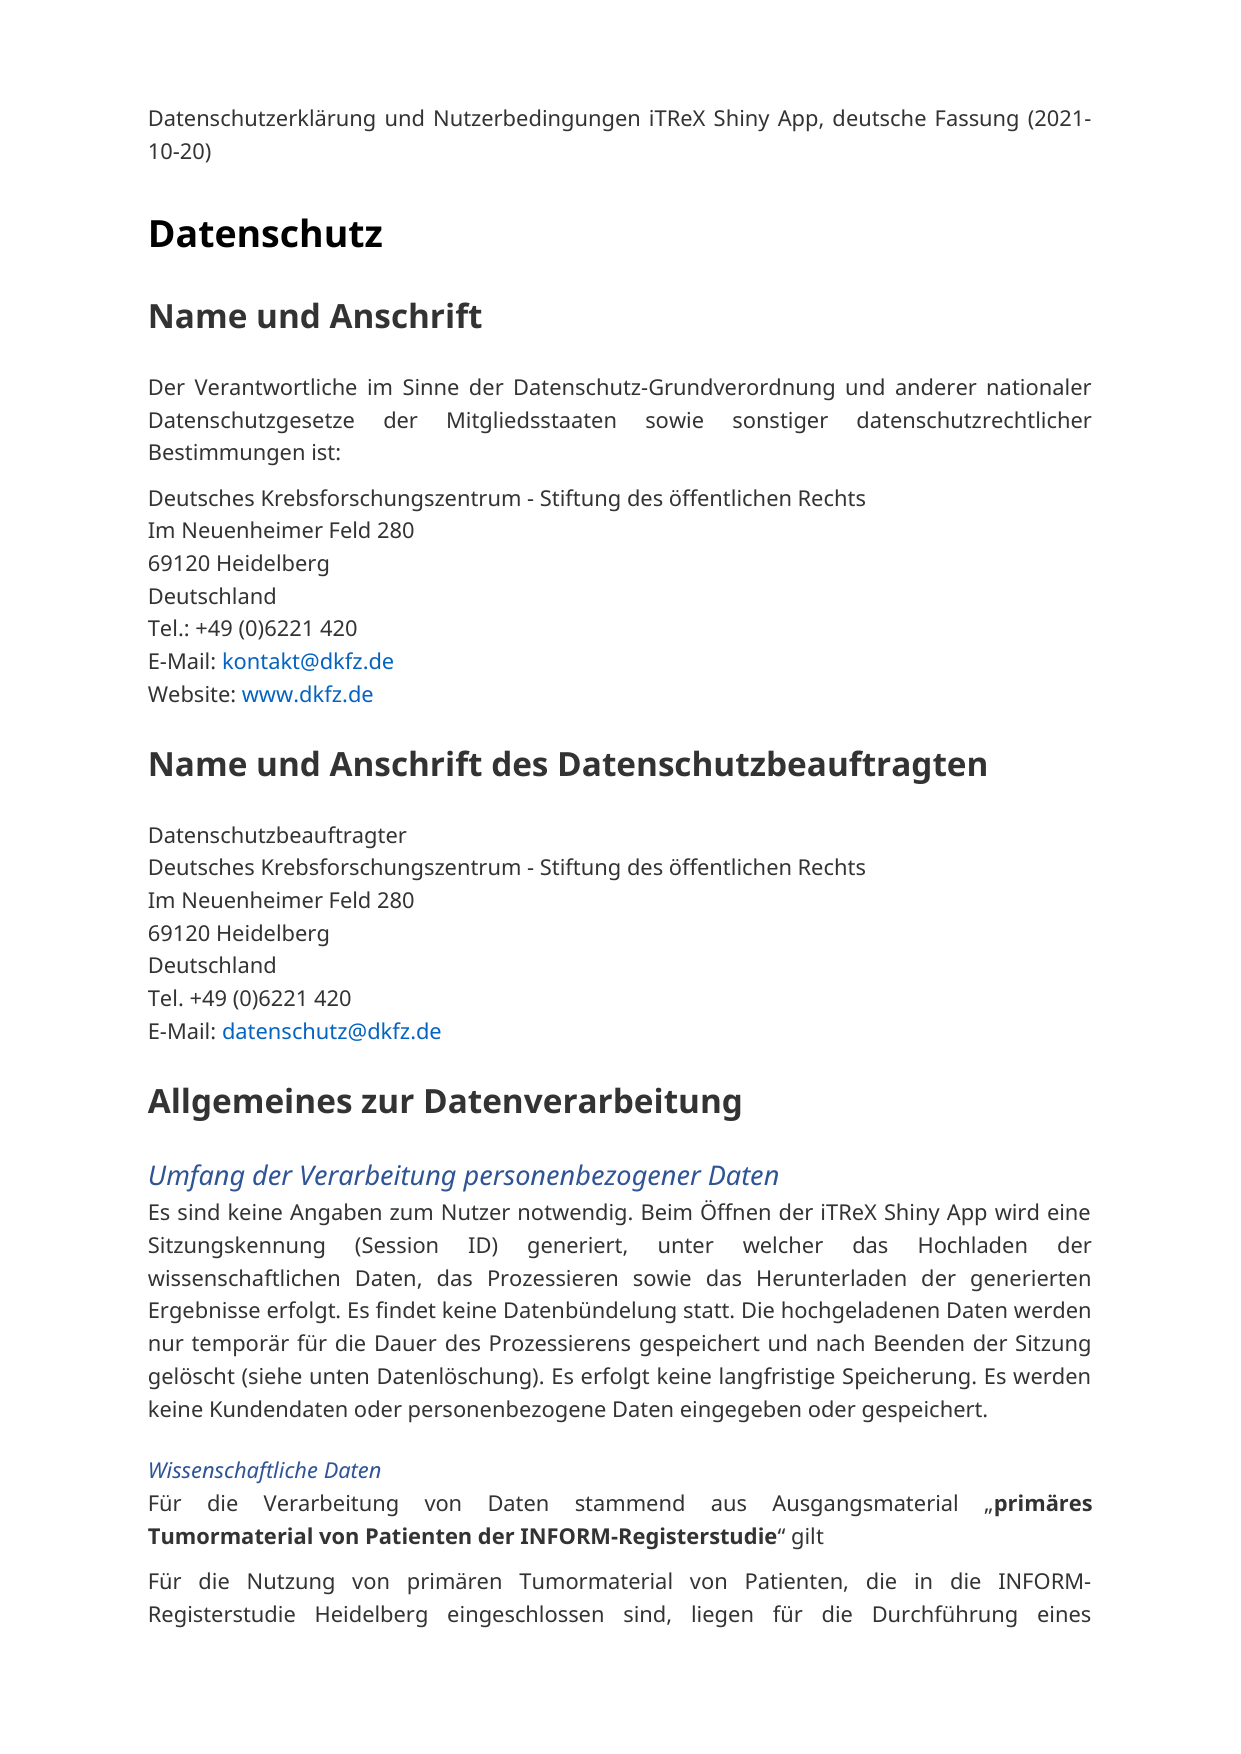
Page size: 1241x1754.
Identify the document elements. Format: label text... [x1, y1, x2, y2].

subtitle Umfang der Verarbeitung personenbezogener Daten [148, 1157, 1093, 1194]
text Deutsches Krebsforschungszentrum - Stiftung des öffentlichen Rechts Im Neuenheimer Feld 280 69120 Heidelberg Deutschland Tel.: +49 (0)6221 420 E-Mail: kontakt@dkfz.de Website: www.dkfz.de [148, 482, 1093, 708]
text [148, 1566, 1093, 1629]
subtitle Allgemeines zur Datenverarbeitung [148, 1078, 1093, 1123]
text Für die Verarbeitung von Daten stammend aus Ausgangsmaterial „primäres Tumormaterial von Patienten der INFORM-Registerstudie“ gilt [148, 1488, 1093, 1551]
subtitle Name und Anschrift [148, 293, 1093, 338]
subtitle Wissenschaftliche Daten [148, 1456, 1093, 1485]
subtitle Datenschutz [148, 207, 1093, 258]
text Es sind keine Angaben zum Nutzer notwendig. Beim Öffnen der iTReX Shiny App wird eine Sitzungskennung (Session ID) generiert, unter welcher das Hochladen der wissenschaftlichen Daten, das Prozessieren sowie das Herunterladen der generierten Ergebnisse erfolgt. Es findet keine Datenbündelung statt. Die hochgeladenen Daten werden nur temporär für die Dauer des Prozessierens gespeichert und nach Beenden der Sitzung gelöscht (siehe unten Datenlöschung). Es erfolgt keine langfristige Speicherung. Es werden keine Kundendaten oder personenbezogene Daten eingegeben oder gespeichert. [148, 1197, 1093, 1423]
subtitle Name und Anschrift des Datenschutzbeauftragten [148, 741, 1093, 786]
text Datenschutzbeauftragter Deutsches Krebsforschungszentrum - Stiftung des öffentlichen Rechts Im Neuenheimer Feld 280 69120 Heidelberg Deutschland Tel. +49 (0)6221 420 E-Mail: datenschutz@dkfz.de [148, 820, 1093, 1046]
text Der Verantwortliche im Sinne der Datenschutz-Grundverordnung und anderer nationaler Datenschutzgesetze der Mitgliedsstaaten sowie sonstiger datenschutzrechtlicher Bestimmungen ist: [148, 372, 1093, 467]
